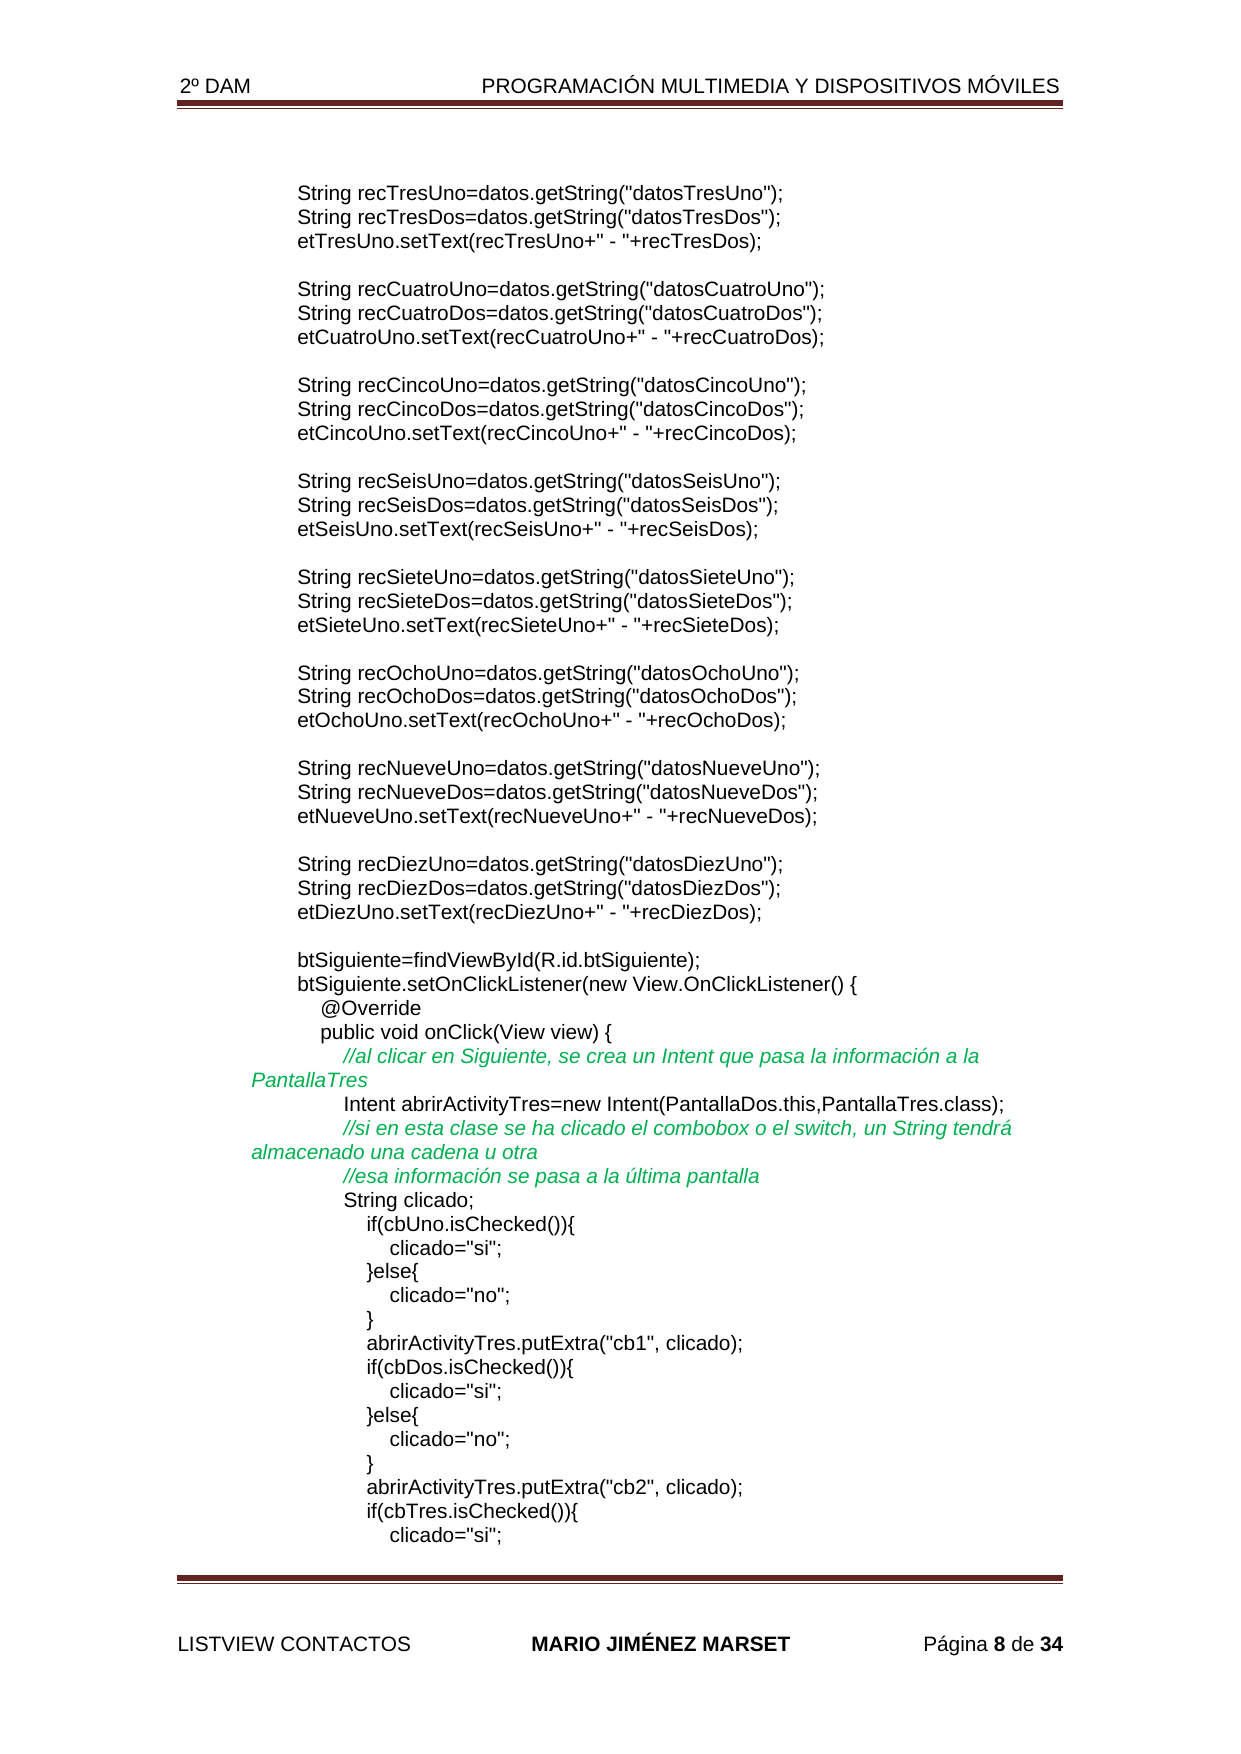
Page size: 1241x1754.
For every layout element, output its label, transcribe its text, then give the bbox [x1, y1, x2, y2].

text @Override [251, 996, 1063, 1020]
text String recSeisDos=datos.getString("datosSeisDos"); [251, 493, 1063, 517]
text String recCuatroDos=datos.getString("datosCuatroDos"); [251, 301, 1063, 325]
text //al clicar en Siguiente, se crea un Intent que pasa la información a la PantallaTres [251, 1044, 1063, 1092]
text Intent abrirActivityTres=new Intent(PantallaDos.this,PantallaTres.class); [251, 1092, 1063, 1116]
text etCincoUno.setText(recCincoUno+" - "+recCincoDos); [251, 421, 1063, 445]
text if(cbTres.isChecked()){ [251, 1499, 1063, 1523]
text String recCuatroUno=datos.getString("datosCuatroUno"); [251, 277, 1063, 301]
text String recSeisUno=datos.getString("datosSeisUno"); [251, 469, 1063, 493]
text etNueveUno.setText(recNueveUno+" - "+recNueveDos); [251, 804, 1063, 828]
text //esa información se pasa a la última pantalla [251, 1163, 1063, 1187]
text String recOchoDos=datos.getString("datosOchoDos"); [251, 684, 1063, 708]
text String recNueveDos=datos.getString("datosNueveDos"); [251, 780, 1063, 804]
text etSieteUno.setText(recSieteUno+" - "+recSieteDos); [251, 612, 1063, 636]
text clicado="no"; [251, 1427, 1063, 1451]
text String recNueveUno=datos.getString("datosNueveUno"); [251, 756, 1063, 780]
text etSeisUno.setText(recSeisUno+" - "+recSeisDos); [251, 517, 1063, 541]
text clicado="no"; [251, 1283, 1063, 1307]
text } [251, 1307, 1063, 1331]
text etOchoUno.setText(recOchoUno+" - "+recOchoDos); [251, 708, 1063, 732]
text clicado="si"; [251, 1235, 1063, 1259]
text }else{ [251, 1259, 1063, 1283]
text } [251, 1451, 1063, 1475]
text //si en esta clase se ha clicado el combobox o el switch, un String tendrá almacenado una cadena u otra [251, 1116, 1063, 1163]
text String recTresDos=datos.getString("datosTresDos"); [251, 205, 1063, 229]
text clicado="si"; [251, 1523, 1063, 1547]
text clicado="si"; [251, 1379, 1063, 1403]
text etDiezUno.setText(recDiezUno+" - "+recDiezDos); [251, 900, 1063, 924]
text if(cbDos.isChecked()){ [251, 1355, 1063, 1379]
text }else{ [251, 1403, 1063, 1427]
text String recOchoUno=datos.getString("datosOchoUno"); [251, 660, 1063, 684]
text String recDiezUno=datos.getString("datosDiezUno"); [251, 852, 1063, 876]
text String recCincoUno=datos.getString("datosCincoUno"); [251, 373, 1063, 397]
text etCuatroUno.setText(recCuatroUno+" - "+recCuatroDos); [251, 325, 1063, 349]
text String recTresUno=datos.getString("datosTresUno"); [251, 181, 1063, 205]
text String recDiezDos=datos.getString("datosDiezDos"); [251, 876, 1063, 900]
text btSiguiente.setOnClickListener(new View.OnClickListener() { [251, 972, 1063, 996]
text public void onClick(View view) { [251, 1020, 1063, 1044]
text String recSieteDos=datos.getString("datosSieteDos"); [251, 588, 1063, 612]
text String recCincoDos=datos.getString("datosCincoDos"); [251, 397, 1063, 421]
text btSiguiente=findViewById(R.id.btSiguiente); [251, 948, 1063, 972]
text String clicado; [251, 1187, 1063, 1211]
text String recSieteUno=datos.getString("datosSieteUno"); [251, 564, 1063, 588]
text abrirActivityTres.putExtra("cb2", clicado); [251, 1475, 1063, 1499]
text if(cbUno.isChecked()){ [251, 1211, 1063, 1235]
text etTresUno.setText(recTresUno+" - "+recTresDos); [251, 229, 1063, 253]
text abrirActivityTres.putExtra("cb1", clicado); [251, 1331, 1063, 1355]
